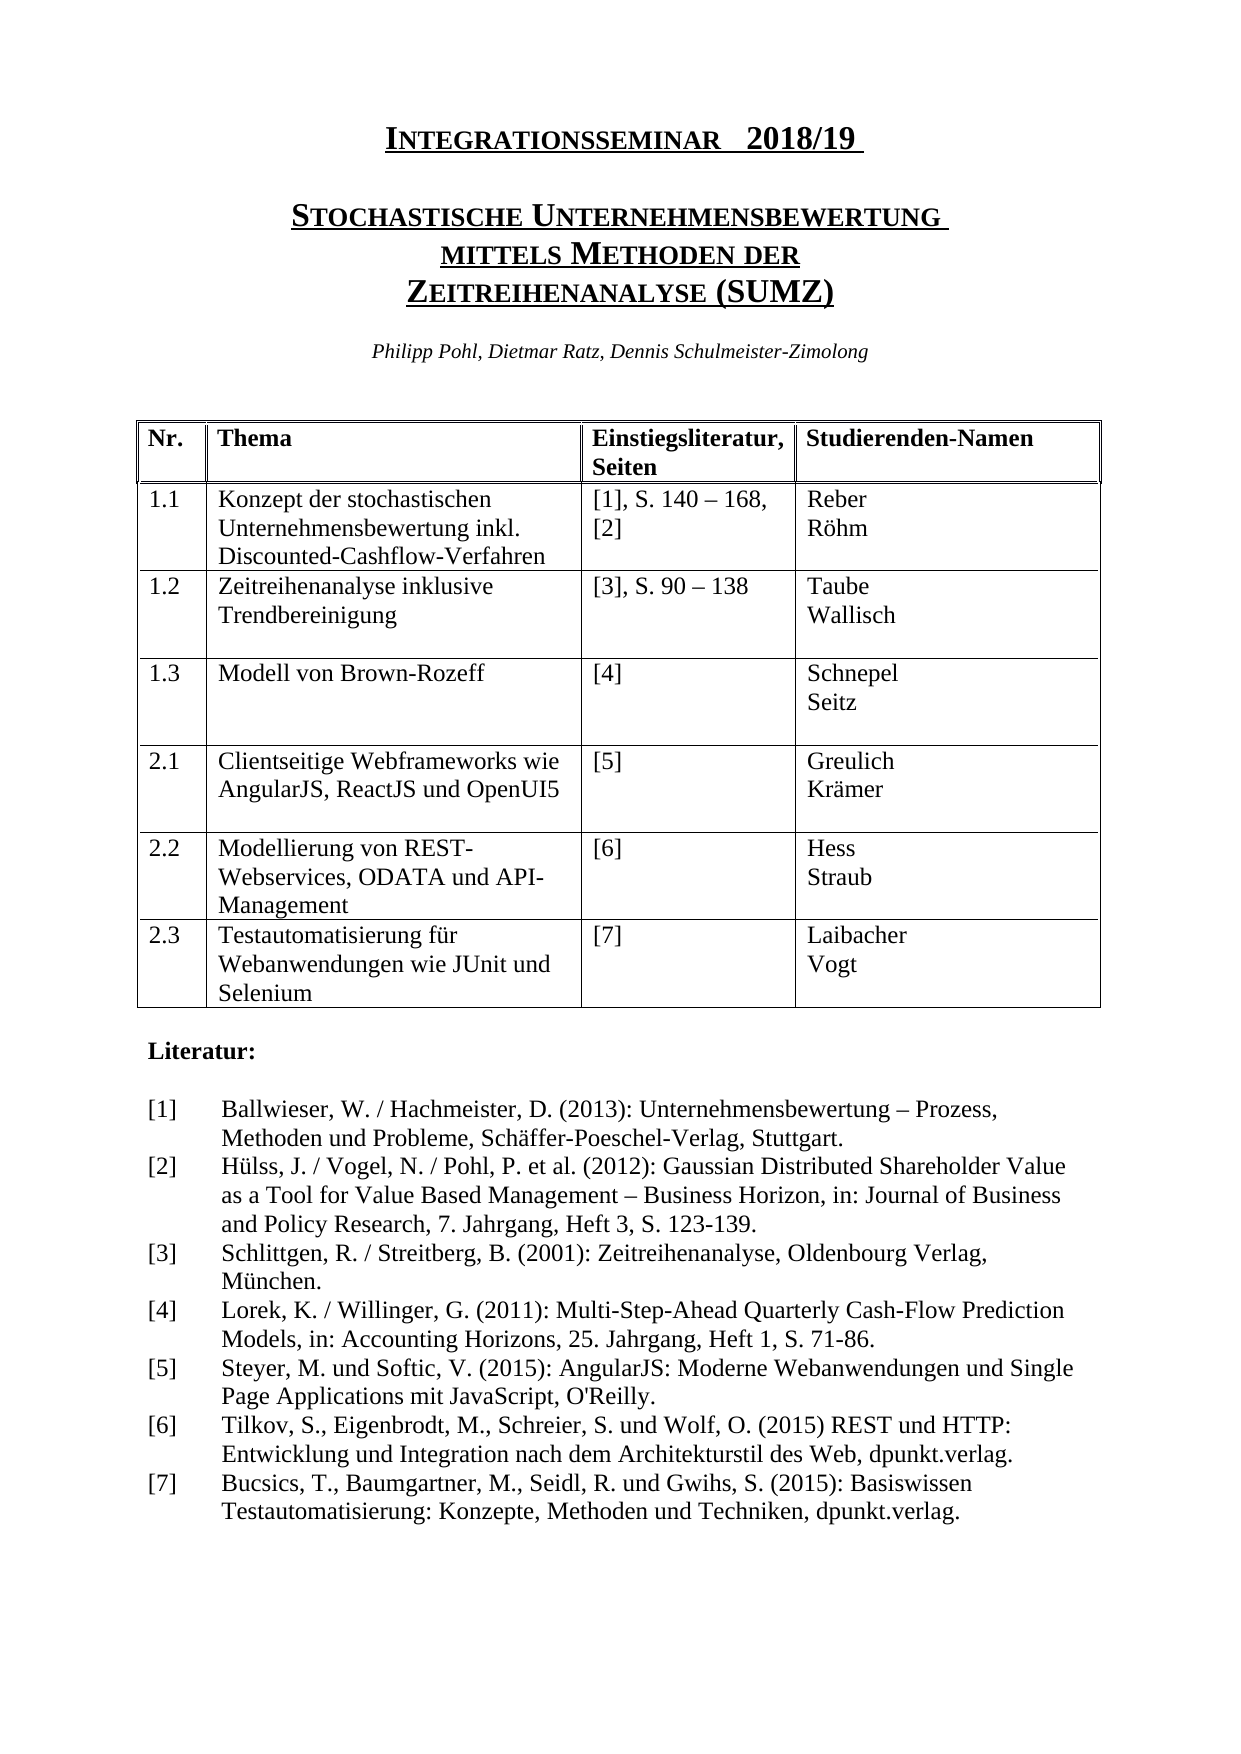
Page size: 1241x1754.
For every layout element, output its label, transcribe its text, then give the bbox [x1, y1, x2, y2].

table_cell Schnepel Seitz [796, 658, 1100, 745]
text Literatur: [148, 1036, 1092, 1065]
table_cell Clientseitige Webframeworks wie AngularJS, ReactJS und OpenUI5 [207, 746, 581, 832]
table_cell [4] [582, 659, 795, 745]
table_cell Hess Straub [796, 832, 1100, 919]
text [2] Hülss, J. / Vogel, N. / Pohl, P. et al. (2012): Gaussian Distributed Shareholder Value as a Tool for Value Based Management – Business Horizon, in: Journal of Business and Policy Research, 7. Jahrgang, Heft 3, S. 123-139. [148, 1151, 1092, 1238]
text [5] Steyer, M. und Softic, V. (2015): AngularJS: Moderne Webanwendungen und Single Page Applications mit JavaScript, O'Reilly. [148, 1353, 1092, 1410]
table_cell Konzept der stochastischen Unternehmensbewertung inkl. Discounted-Cashflow-Verfahren [207, 484, 581, 570]
text [7] Bucsics, T., Baumgartner, M., Seidl, R. und Gwihs, S. (2015): Basiswissen Testautomatisierung: Konzepte, Methoden und Techniken, dpunkt.verlag. [148, 1468, 1092, 1525]
text Philipp Pohl, Dietmar Ratz, Dennis Schulmeister-Zimolong [148, 338, 1092, 363]
text [4] Lorek, K. / Willinger, G. (2011): Multi-Step-Ahead Quarterly Cash-Flow Prediction Models, in: Accounting Horizons, 25. Jahrgang, Heft 1, S. 71-86. [148, 1295, 1092, 1353]
text Stochastische Unternehmensbewertung mittels Methoden der Zeitreihenanalyse (SUMZ) [148, 195, 1092, 310]
table_cell Zeitreihenanalyse inklusive Trendbereinigung [207, 571, 581, 657]
table_cell [7] [582, 920, 795, 1007]
table_cell 1.3 [138, 658, 206, 745]
table_cell 2.2 [138, 832, 206, 919]
table_cell 1.2 [138, 570, 206, 657]
table_header Studierenden-Namen [796, 423, 1099, 481]
text [1] Ballwieser, W. / Hachmeister, D. (2013): Unternehmensbewertung – Prozess, Methoden und Probleme, Schäffer-Poeschel-Verlag, Stuttgart. [148, 1094, 1092, 1151]
table_cell Laibacher Vogt [796, 919, 1100, 1007]
table_cell 1.1 [138, 481, 206, 570]
table_cell Taube Wallisch [796, 570, 1100, 657]
table_cell Greulich Krämer [796, 745, 1100, 832]
table_cell Modell von Brown-Rozeff [207, 659, 581, 745]
table_cell [1], S. 140 – 168, [2] [582, 484, 795, 570]
table_cell 2.1 [138, 745, 206, 832]
table_cell Testautomatisierung für Webanwendungen wie JUnit und Selenium [207, 920, 581, 1007]
table_cell Reber Röhm [796, 481, 1100, 570]
table_cell 2.3 [138, 919, 206, 1007]
table_cell Modellierung von REST-Webservices, ODATA und API-Management [207, 833, 581, 919]
table_cell [6] [582, 833, 795, 919]
text [3] Schlittgen, R. / Streitberg, B. (2001): Zeitreihenanalyse, Oldenbourg Verlag, München. [148, 1238, 1092, 1295]
table_header Thema [207, 421, 582, 481]
text [6] Tilkov, S., Eigenbrodt, M., Schreier, S. und Wolf, O. (2015) REST und HTTP: Entwicklung und Integration nach dem Architekturstil des Web, dpunkt.verlag. [148, 1410, 1092, 1468]
table_header Einstiegsliteratur, Seiten [582, 421, 796, 481]
table_header Nr. [138, 421, 207, 481]
table_cell [3], S. 90 – 138 [582, 571, 795, 657]
table_cell [5] [582, 746, 795, 832]
text Integrationsseminar 2018/19 [148, 118, 1092, 156]
